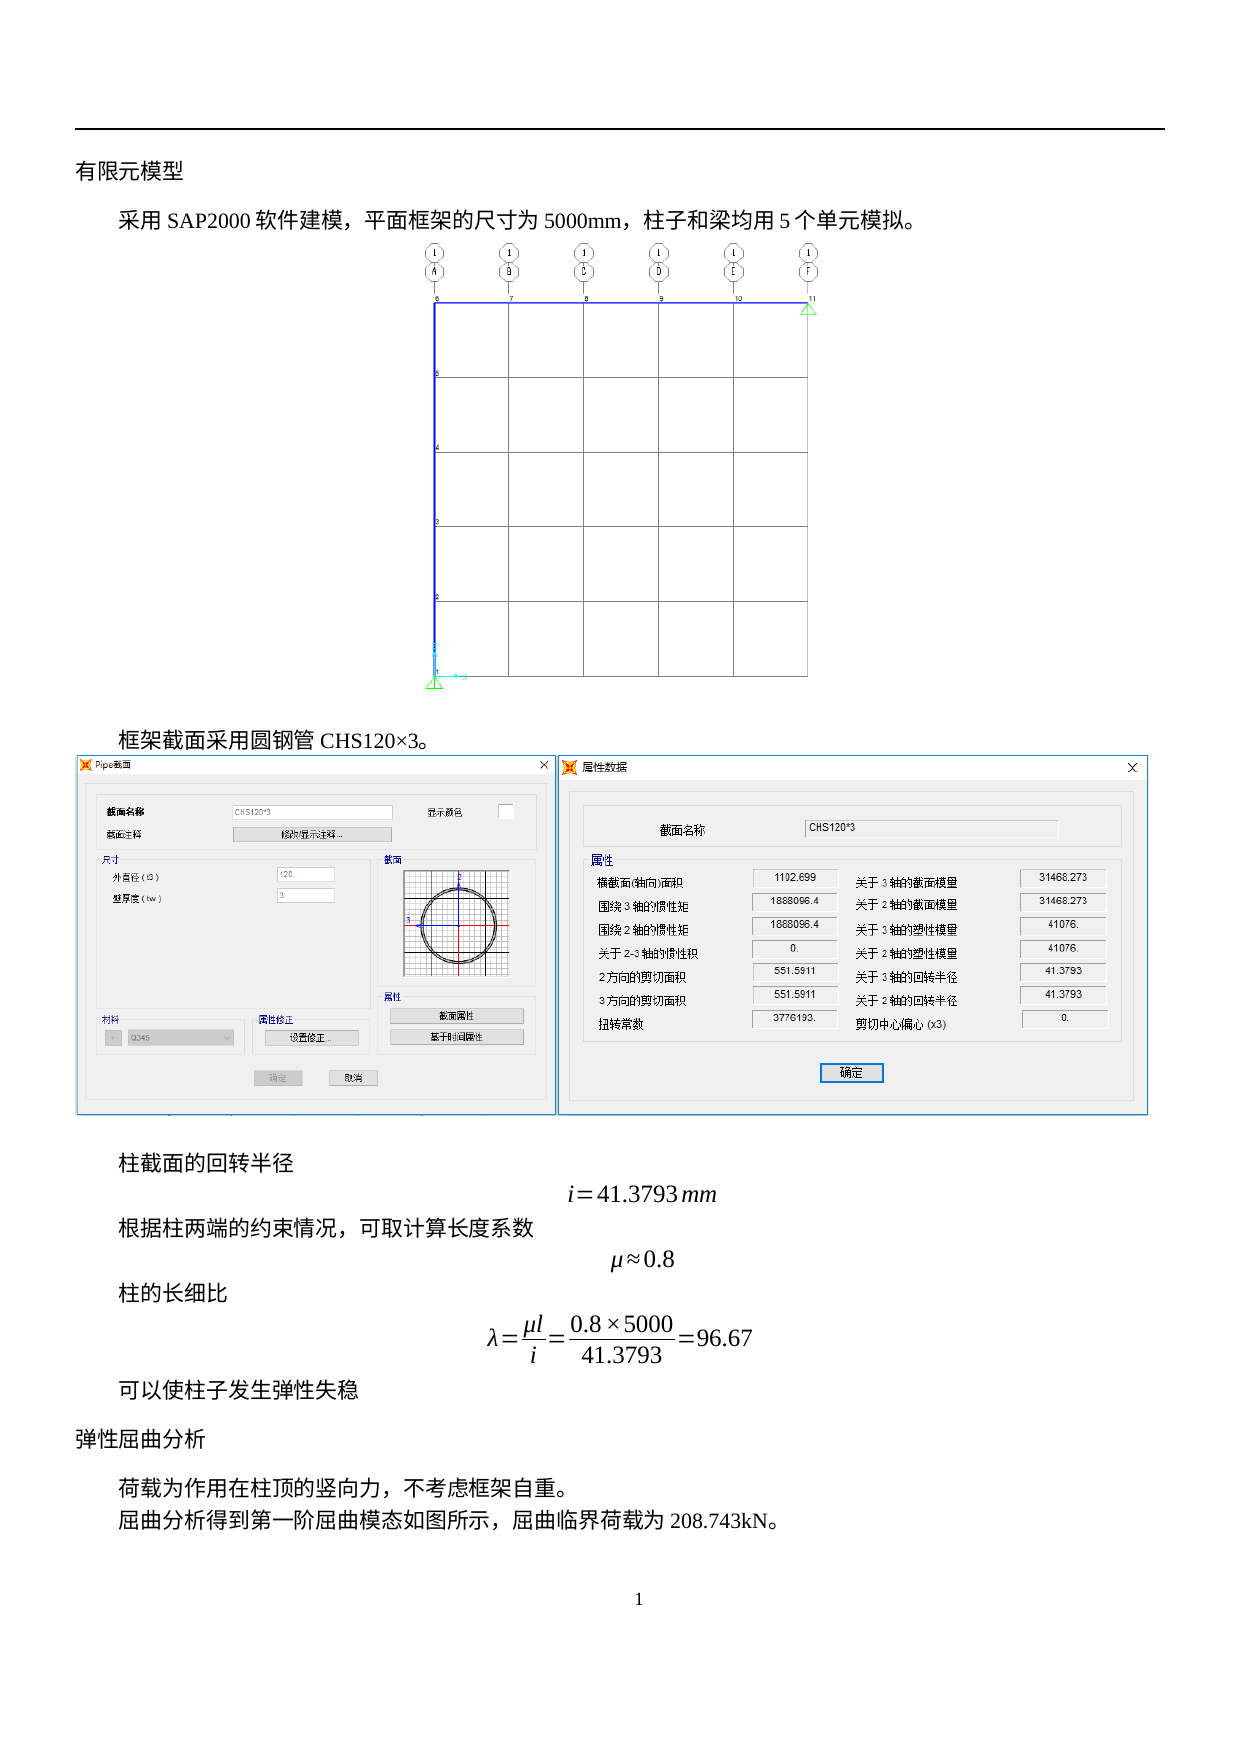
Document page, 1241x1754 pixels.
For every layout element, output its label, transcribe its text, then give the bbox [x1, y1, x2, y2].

text 弹性屈曲分析 [75, 1421, 1165, 1454]
text 柱截面的回转半径 [75, 1145, 1165, 1178]
picture [75, 755, 1149, 1116]
text 可以使柱子发生弹性失稳 [75, 1373, 1165, 1405]
text 屈曲分析得到第一阶屈曲模态如图所示，屈曲临界荷载为208.743kN。 [75, 1503, 1165, 1535]
text 采用SAP2000软件建模，平面框架的尺寸为5000mm，柱子和梁均用5个单元模拟。 [75, 203, 1165, 235]
text 根据柱两端的约束情况，可取计算长度系数 [75, 1210, 1165, 1243]
text 有限元模型 [75, 154, 1165, 186]
text 柱的长细比 [75, 1275, 1165, 1308]
text 荷载为作用在柱顶的竖向力，不考虑框架自重。 [75, 1470, 1165, 1503]
picture [401, 235, 839, 696]
text 框架截面采用圆钢管CHS120×3。 [75, 723, 1165, 755]
